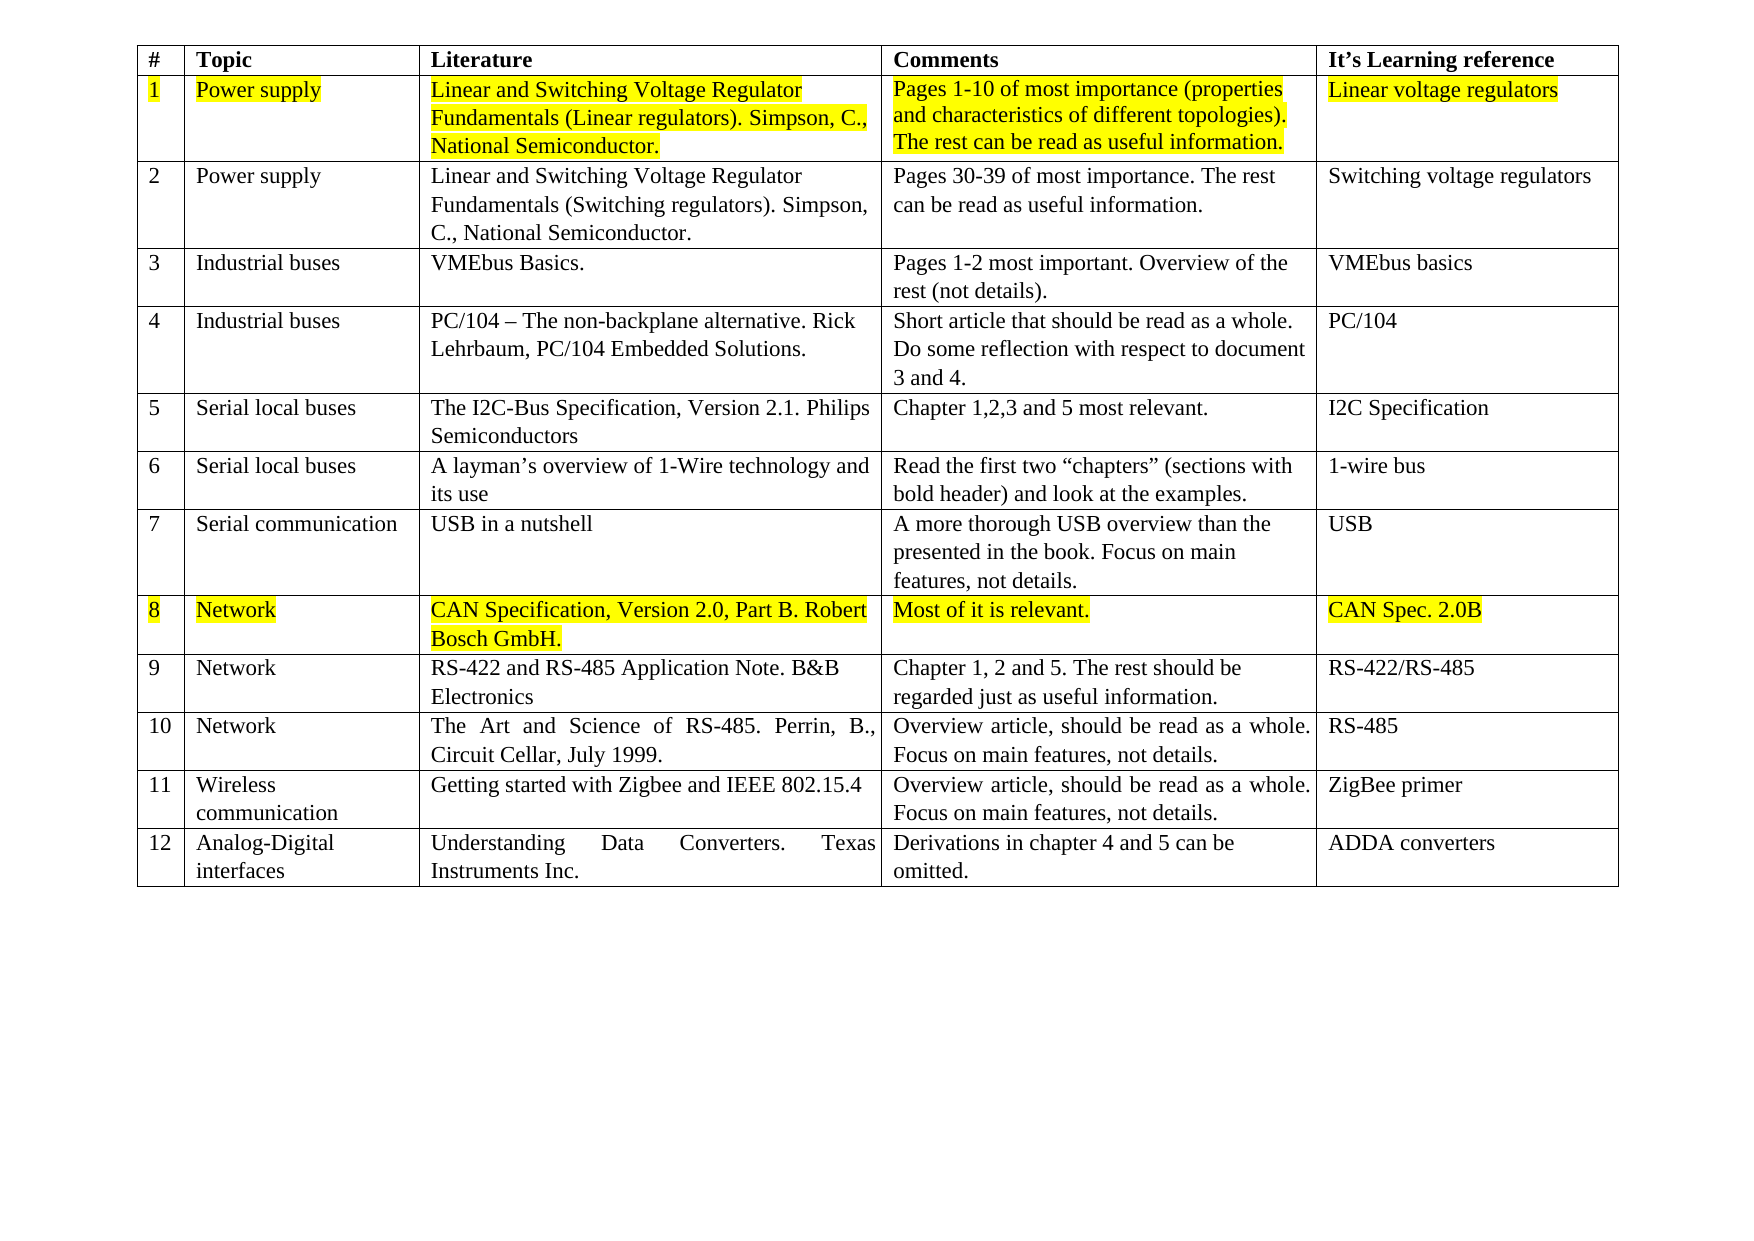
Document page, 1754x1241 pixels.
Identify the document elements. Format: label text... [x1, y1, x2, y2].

table_cell Pages 1-2 most important. Overview of the rest (not details). [882, 249, 1316, 306]
table_cell The I2C-Bus Specification, Version 2.1. Philips Semiconductors [420, 394, 881, 451]
table_cell Wireless communication [185, 771, 419, 828]
table_cell 1-wire bus [1317, 452, 1618, 509]
table_cell 6 [138, 452, 184, 509]
table_cell RS-485 [1317, 713, 1618, 770]
table_cell Understanding Data Converters. Texas Instruments Inc. [420, 829, 881, 886]
table_cell VMEbus Basics. [420, 249, 881, 306]
table_cell 12 [138, 829, 184, 886]
table_cell The Art and Science of RS-485. Perrin, B., Circuit Cellar, July 1999. [420, 713, 881, 770]
table_cell 3 [138, 249, 184, 306]
table_cell RS-422/RS-485 [1317, 655, 1618, 712]
table_cell Serial local buses [185, 452, 419, 509]
table_cell PC/104 [1317, 307, 1618, 392]
table_cell 10 [138, 713, 184, 770]
table_cell Linear and Switching Voltage Regulator Fundamentals (Switching regulators). Simpson, C., National Semiconductor. [420, 162, 881, 248]
table_cell Switching voltage regulators [1317, 162, 1618, 248]
table_cell Industrial buses [185, 249, 419, 306]
table_cell Chapter 1,2,3 and 5 most relevant. [882, 394, 1316, 451]
table_cell Network [185, 713, 419, 770]
table_cell Getting started with Zigbee and IEEE 802.15.4 [420, 771, 881, 828]
table_header # [138, 46, 184, 75]
table_cell Network [185, 655, 419, 712]
table_cell ZigBee primer [1317, 771, 1618, 828]
table_cell 5 [138, 394, 184, 451]
table_cell Power supply [185, 76, 419, 161]
table_cell Chapter 1, 2 and 5. The rest should be regarded just as useful information. [882, 655, 1316, 712]
table_cell 8 [138, 596, 184, 653]
table_cell Overview article, should be read as a whole. Focus on main features, not details. [882, 771, 1316, 828]
table_cell CAN Spec. 2.0B [1317, 596, 1618, 653]
table_cell Serial communication [185, 510, 419, 595]
table_cell 4 [138, 307, 184, 392]
table_cell Most of it is relevant. [882, 596, 1316, 653]
table_cell Linear voltage regulators [1317, 76, 1618, 161]
table_cell Industrial buses [185, 307, 419, 392]
table_cell A layman’s overview of 1-Wire technology and its use [420, 452, 881, 509]
table_cell Pages 1-10 of most importance (properties and characteristics of different topologies). The rest can be read as useful information. [882, 76, 1316, 161]
table_cell Short article that should be read as a whole. Do some reflection with respect to document 3 and 4. [882, 307, 1316, 392]
table_cell 7 [138, 510, 184, 595]
table_cell Network [185, 596, 419, 653]
table_cell ADDA converters [1317, 829, 1618, 886]
table_cell USB [1317, 510, 1618, 595]
table_cell VMEbus basics [1317, 249, 1618, 306]
table_cell Serial local buses [185, 394, 419, 451]
table_header It’s Learning reference [1317, 46, 1618, 75]
table_cell RS-422 and RS-485 Application Note. B&B Electronics [420, 655, 881, 712]
table_cell 9 [138, 655, 184, 712]
table_cell USB in a nutshell [420, 510, 881, 595]
table_header Literature [420, 46, 881, 75]
table_cell PC/104 – The non-backplane alternative. Rick Lehrbaum, PC/104 Embedded Solutions. [420, 307, 881, 392]
table_cell Linear and Switching Voltage Regulator Fundamentals (Linear regulators). Simpson, C., National Semiconductor. [420, 76, 881, 161]
table_cell Overview article, should be read as a whole. Focus on main features, not details. [882, 713, 1316, 770]
table_cell 11 [138, 771, 184, 828]
table_cell Derivations in chapter 4 and 5 can be omitted. [882, 829, 1316, 886]
table_header Comments [882, 46, 1316, 75]
table_cell Read the first two “chapters” (sections with bold header) and look at the examples. [882, 452, 1316, 509]
table_cell I2C Specification [1317, 394, 1618, 451]
table_cell 1 [138, 76, 184, 161]
table_header Topic [185, 46, 419, 75]
table_cell CAN Specification, Version 2.0, Part B. Robert Bosch GmbH. [420, 596, 881, 653]
table_cell Analog-Digital interfaces [185, 829, 419, 886]
table_cell Pages 30-39 of most importance. The rest can be read as useful information. [882, 162, 1316, 248]
table_cell Power supply [185, 162, 419, 248]
table_cell 2 [138, 162, 184, 248]
table_cell A more thorough USB overview than the presented in the book. Focus on main features, not details. [882, 510, 1316, 595]
